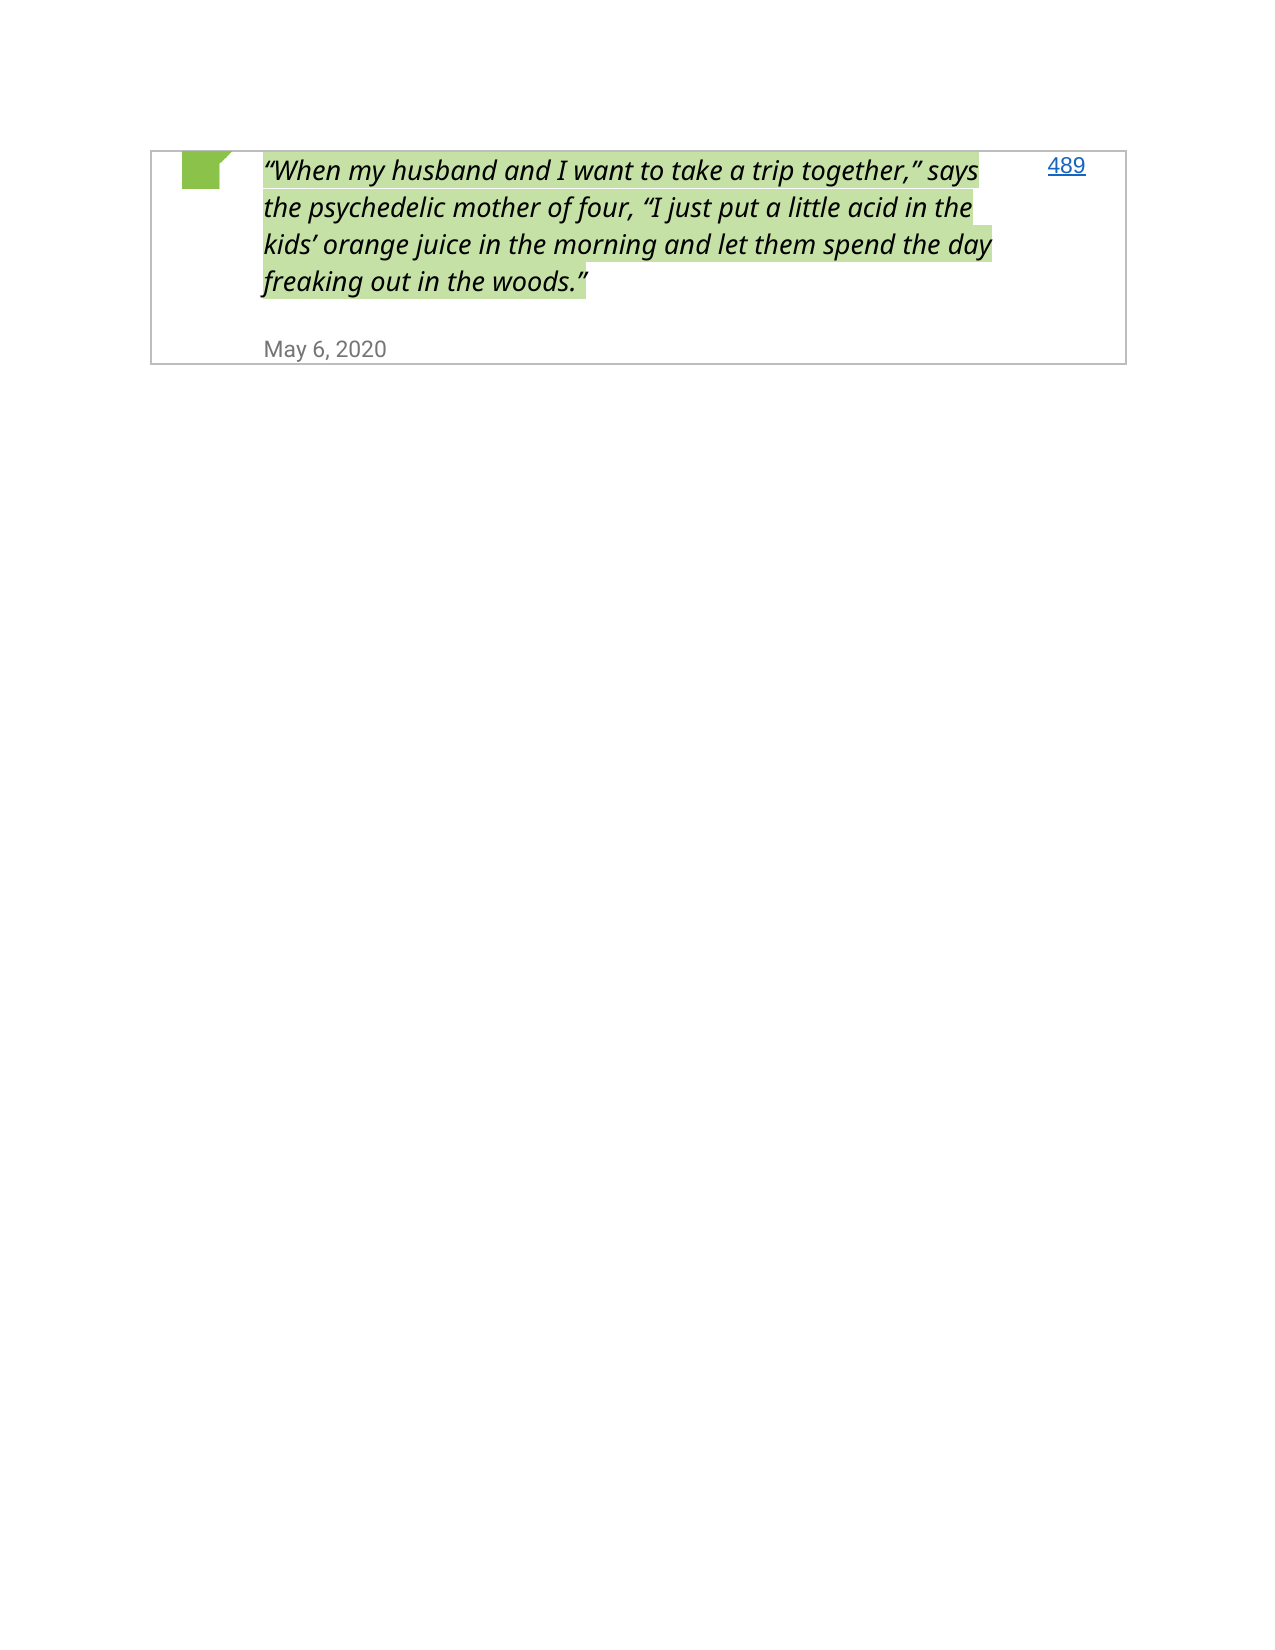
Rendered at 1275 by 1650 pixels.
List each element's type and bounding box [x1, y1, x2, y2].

table_header [152, 152, 1125, 363]
picture [182, 151, 232, 189]
